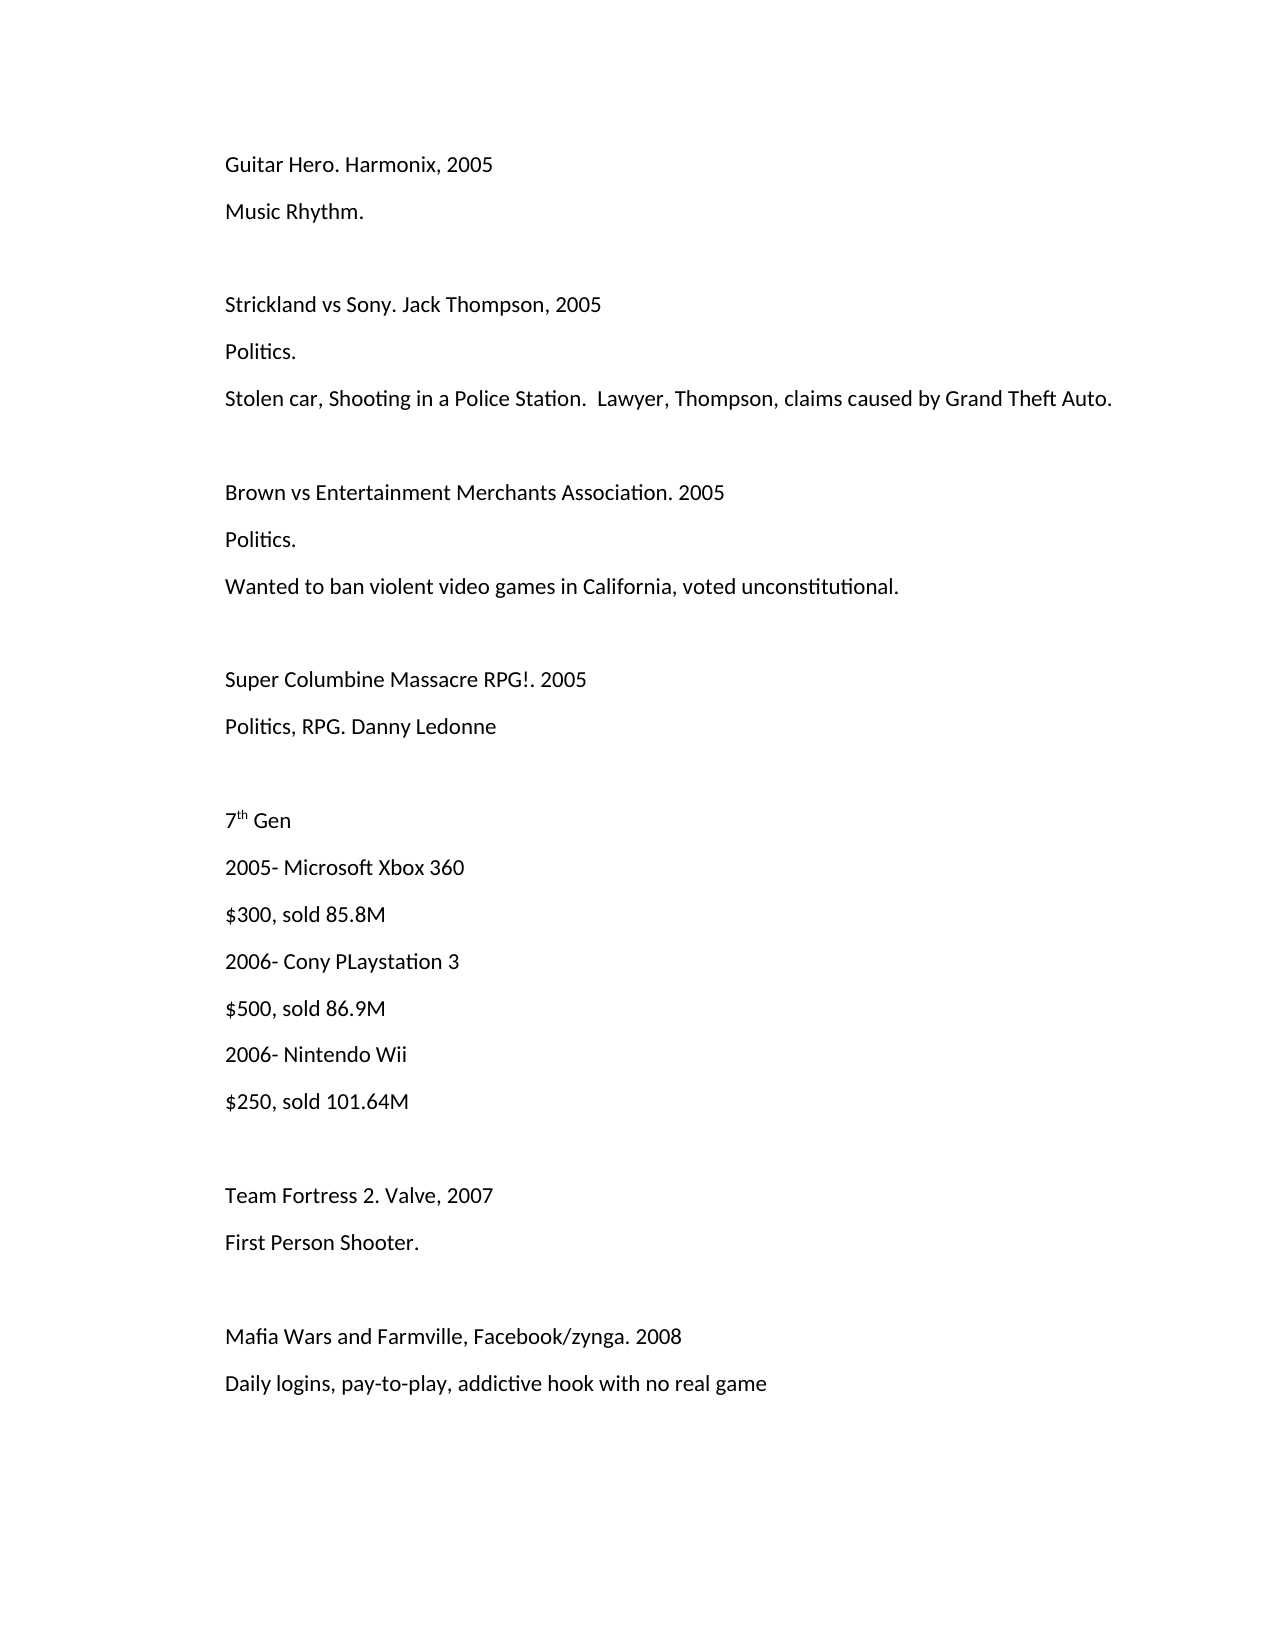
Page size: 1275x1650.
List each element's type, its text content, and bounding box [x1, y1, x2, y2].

text Politics. [150, 337, 1125, 366]
text Politics. [150, 525, 1125, 553]
text Music Rhythm. [150, 197, 1125, 225]
text Politics, RPG. Danny Ledonne [150, 712, 1125, 741]
text Team Fortress 2. Valve, 2007 [150, 1181, 1125, 1209]
text First Person Shooter. [150, 1228, 1125, 1256]
text 2005- Microsoft Xbox 360 [150, 853, 1125, 881]
text Strickland vs Sony. Jack Thompson, 2005 [150, 291, 1125, 319]
text 7th Gen [150, 806, 1125, 834]
text Wanted to ban violent video games in California, voted unconstitutional. [150, 572, 1125, 600]
text $250, sold 101.64M [150, 1087, 1125, 1116]
text Guitar Hero. Harmonix, 2005 [150, 150, 1125, 178]
text $500, sold 86.9M [150, 994, 1125, 1022]
text 2006- Cony PLaystation 3 [150, 947, 1125, 975]
text Brown vs Entertainment Merchants Association. 2005 [150, 478, 1125, 506]
text Stolen car, Shooting in a Police Station. Lawyer, Thompson, claims caused by Grand Theft Auto. [150, 384, 1125, 412]
text $300, sold 85.8M [150, 900, 1125, 928]
text Daily logins, pay-to-play, addictive hook with no real game [150, 1369, 1125, 1397]
text Mafia Wars and Farmville, Facebook/zynga. 2008 [150, 1322, 1125, 1350]
text Super Columbine Massacre RPG!. 2005 [150, 666, 1125, 694]
text 2006- Nintendo Wii [150, 1041, 1125, 1069]
